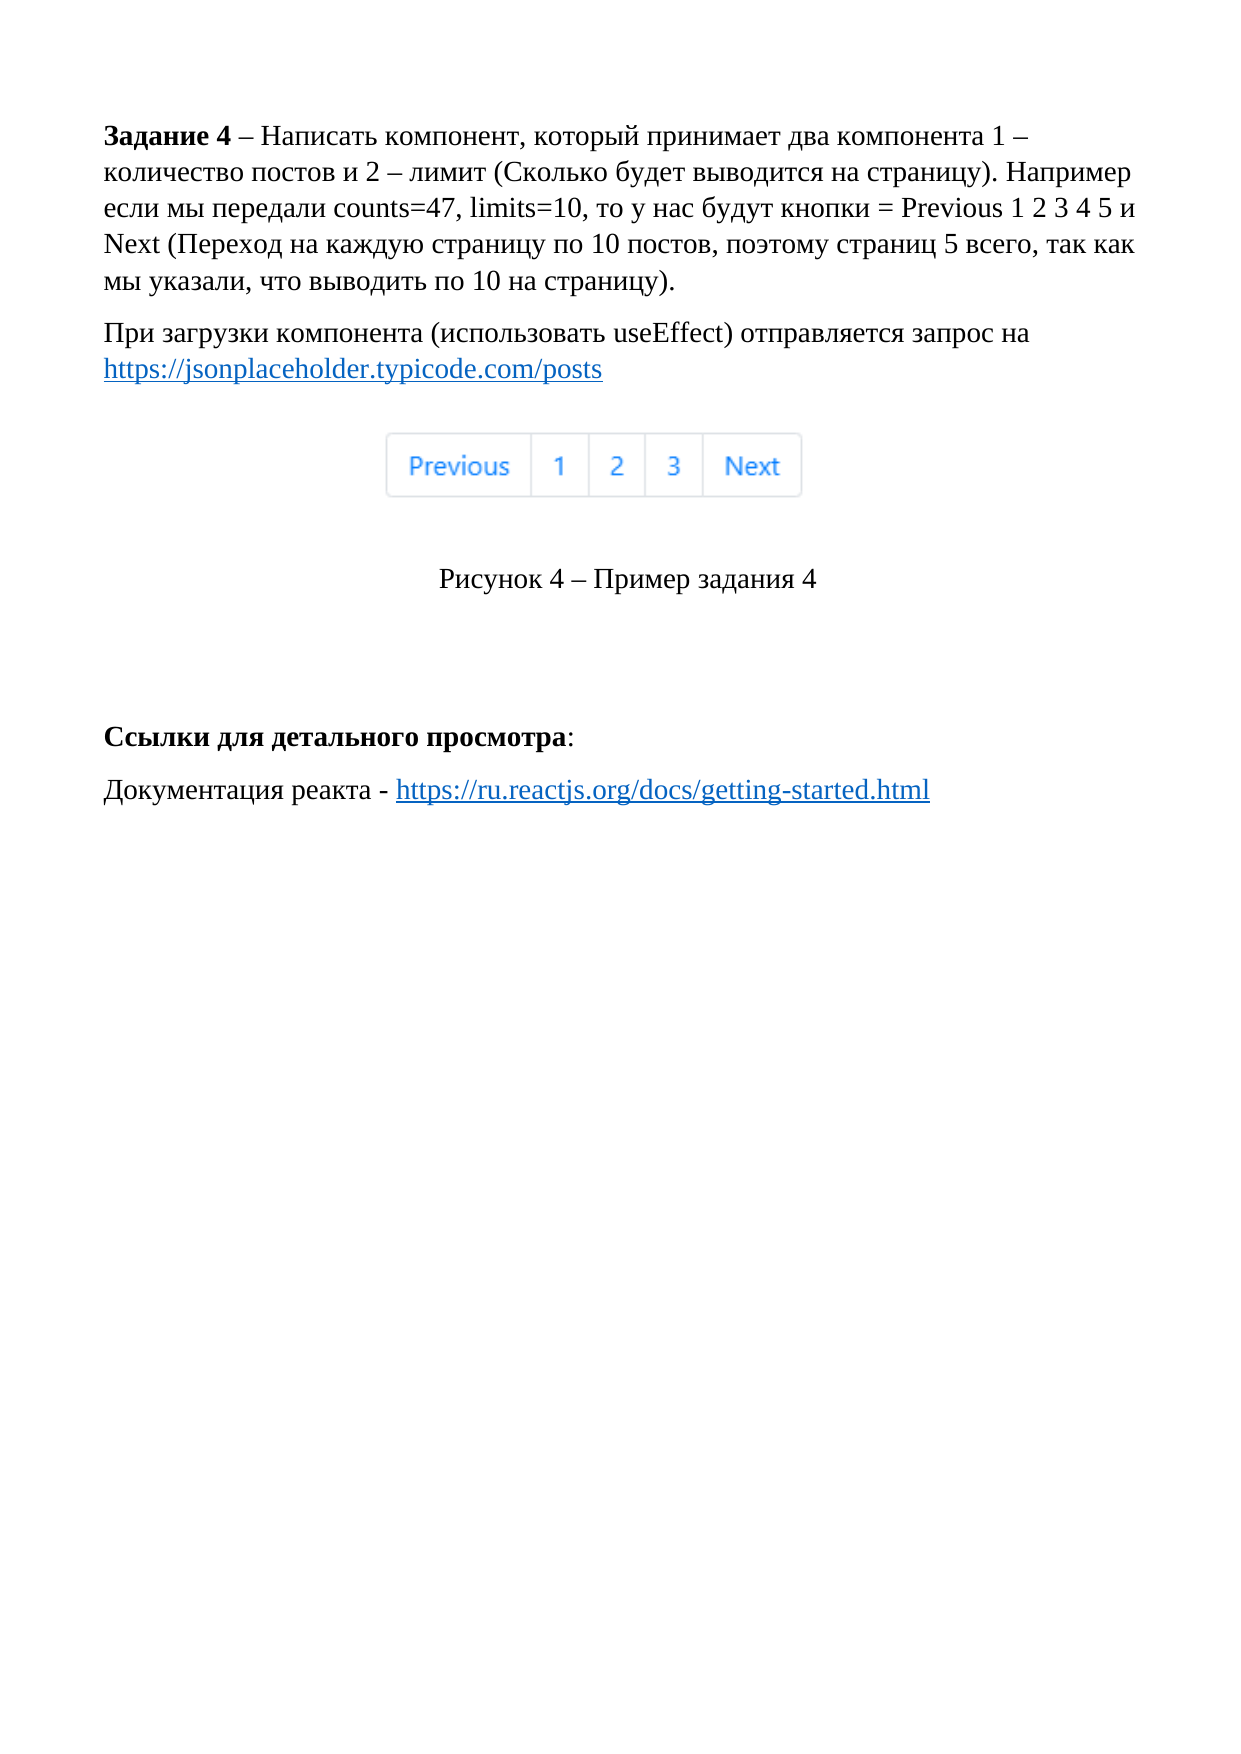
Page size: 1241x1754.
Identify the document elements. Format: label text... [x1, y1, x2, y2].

text При загрузки компонента (использовать useEffect) отправляется запрос на https://jsonplaceholder.typicode.com/posts [103, 316, 1152, 385]
text Ссылки для детального просмотра: [103, 719, 1152, 753]
picture [352, 404, 903, 542]
text Документация реакта - https://ru.reactjs.org/docs/getting-started.html [103, 772, 1152, 806]
text Рисунок 4 – Пример задания 4 [103, 561, 1152, 594]
text Задание 4 – Написать компонент, который принимает два компонента 1 – количество постов и 2 – лимит (Сколько будет выводится на страницу). Например если мы передали counts=47, limits=10, то у нас будут кнопки = Previous 1 2 3 4 5 и Next (Переход на каждую страницу по 10 постов, поэтому страниц 5 всего, так как мы указали, что выводить по 10 на страницу). [103, 118, 1152, 296]
